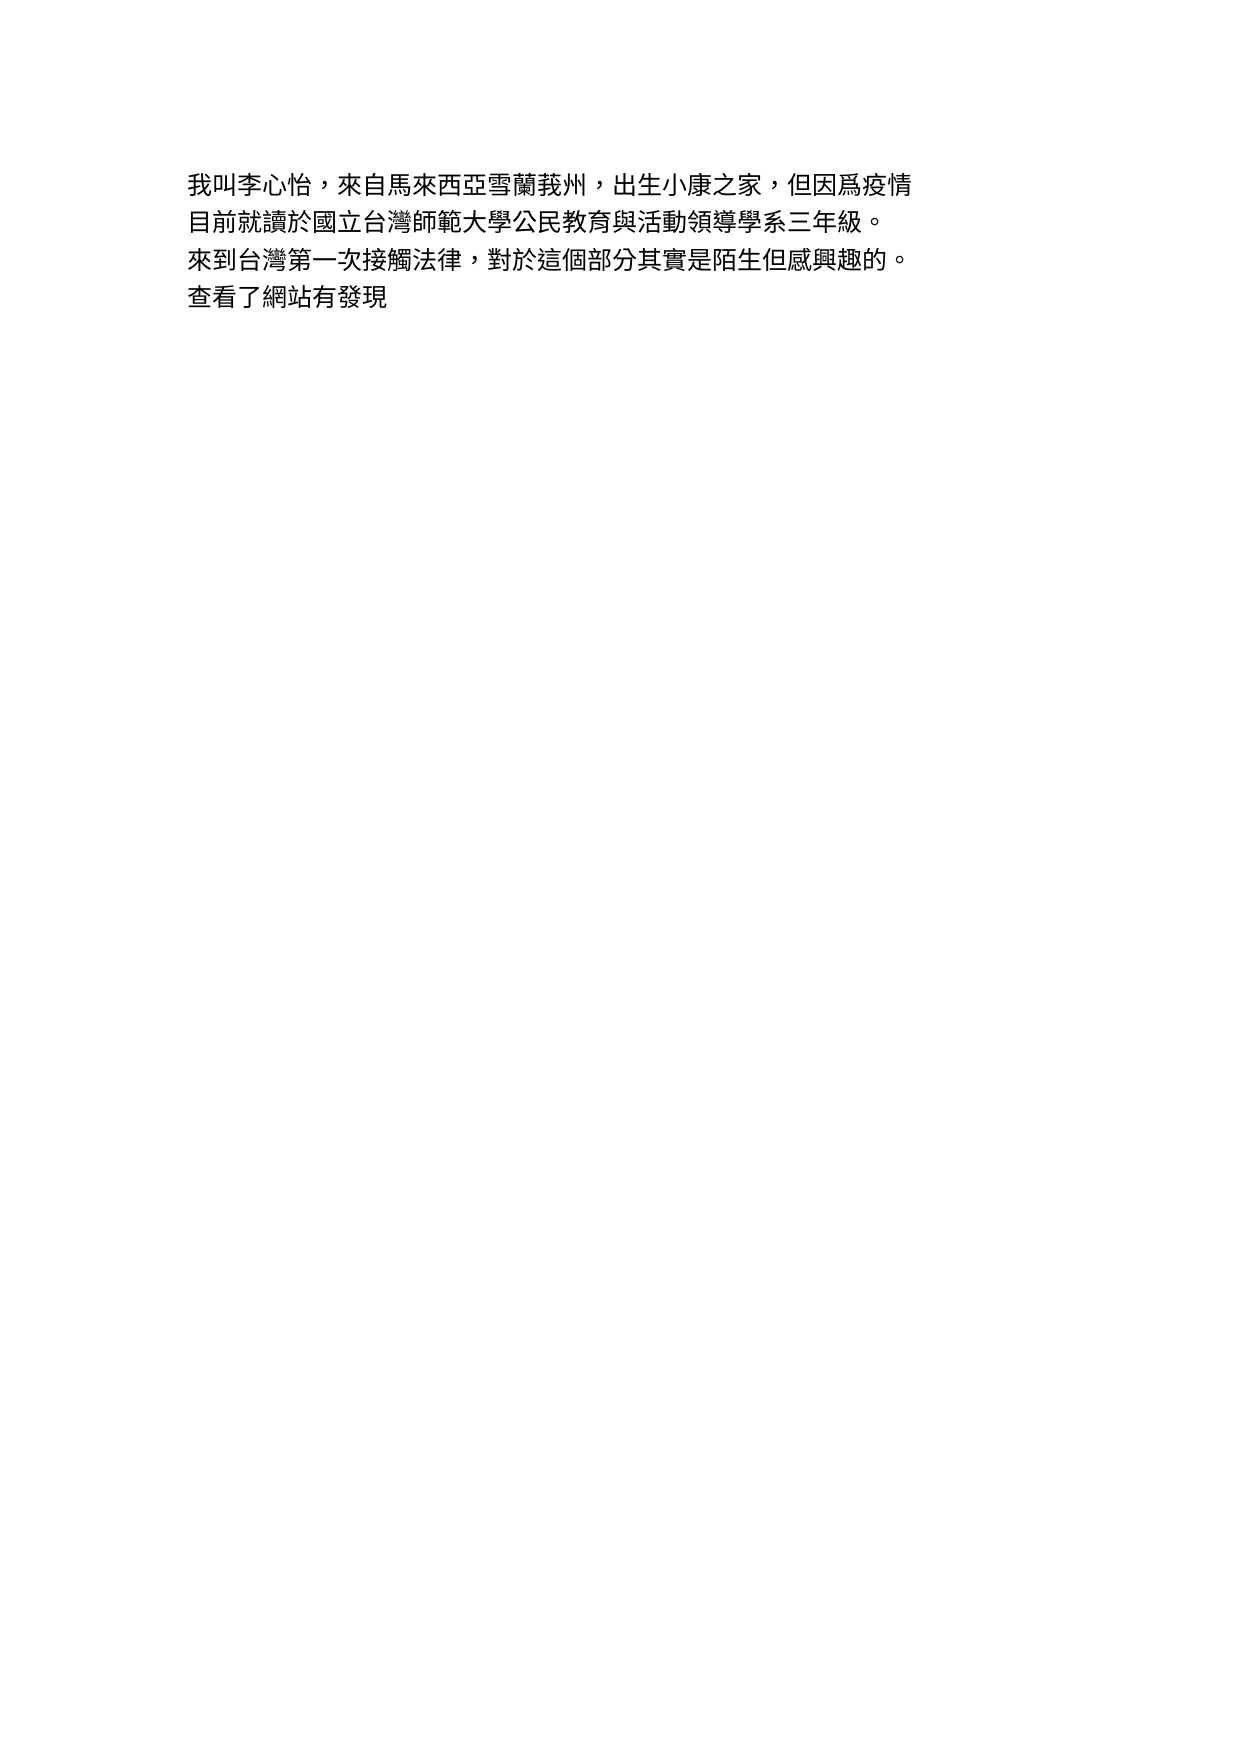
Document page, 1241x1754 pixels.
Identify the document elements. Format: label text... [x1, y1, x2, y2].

text 來到台灣第一次接觸法律，對於這個部分其實是陌生但感興趣的。 [187, 239, 1053, 277]
text 目前就讀於國立台灣師範大學公民教育與活動領導學系三年級。 [187, 202, 1053, 239]
text 我叫李心怡，來自馬來西亞雪蘭莪州，出生小康之家，但因爲疫情 [187, 164, 1053, 202]
text 查看了網站有發現 [187, 277, 1053, 314]
